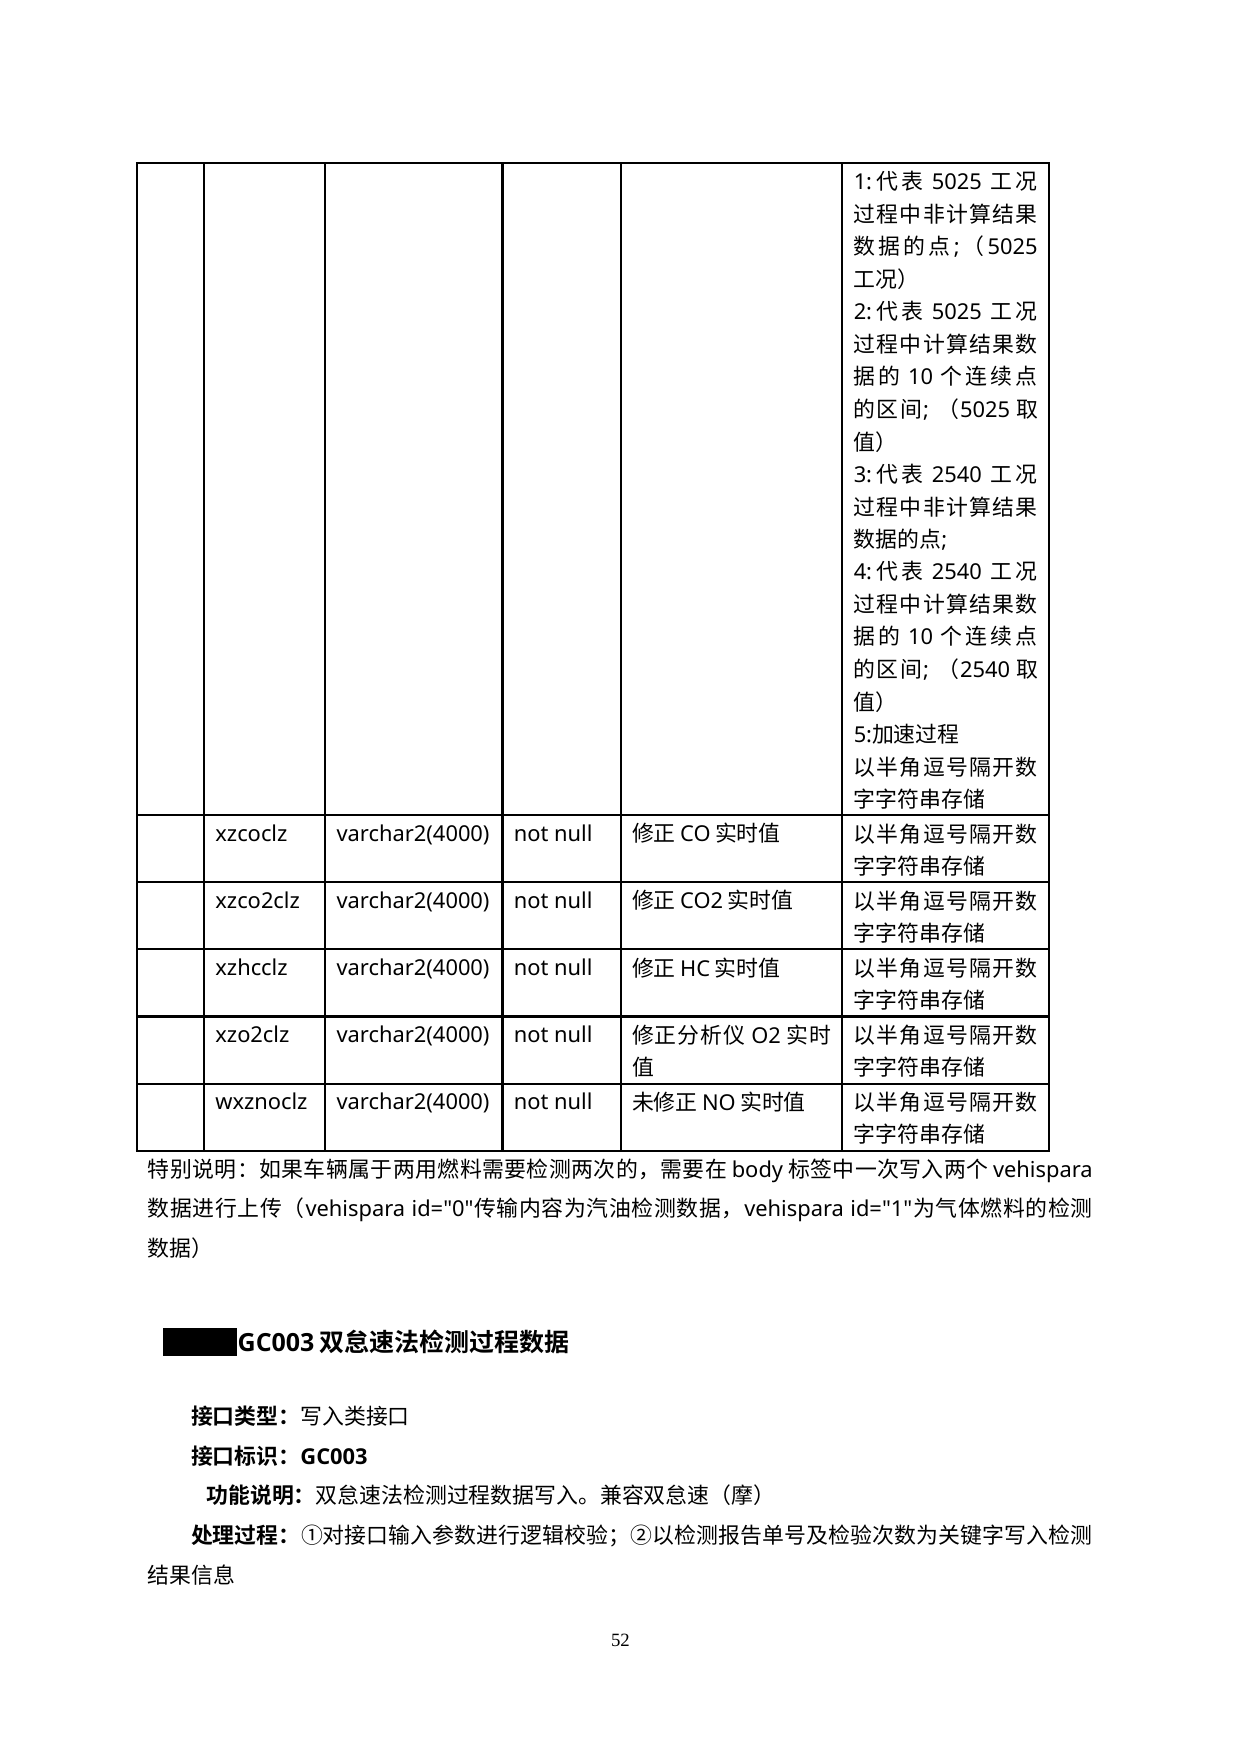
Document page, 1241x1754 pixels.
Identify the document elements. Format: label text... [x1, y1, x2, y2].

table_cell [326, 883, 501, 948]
text 接口标识：GC003 [148, 1439, 1092, 1471]
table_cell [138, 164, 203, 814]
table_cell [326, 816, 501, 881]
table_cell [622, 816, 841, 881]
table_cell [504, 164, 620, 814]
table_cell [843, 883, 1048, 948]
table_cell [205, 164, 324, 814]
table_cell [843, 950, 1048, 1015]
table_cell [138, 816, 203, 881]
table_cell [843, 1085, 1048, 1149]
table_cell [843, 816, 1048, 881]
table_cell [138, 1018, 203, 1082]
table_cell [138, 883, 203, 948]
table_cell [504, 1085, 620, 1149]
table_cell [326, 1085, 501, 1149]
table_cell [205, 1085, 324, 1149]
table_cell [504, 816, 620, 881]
text 特别说明：如果车辆属于两用燃料需要检测两次的，需要在body标签中一次写入两个vehispara数据进行上传（vehispara id="0"传输内容为汽油检测数据，vehispara id="1"为气体燃料的检测数据） [148, 1152, 1092, 1263]
text 接口类型：写入类接口 [148, 1399, 1092, 1431]
text 处理过程：①对接口输入参数进行逻辑校验；②以检测报告单号及检验次数为关键字写入检测结果信息 [148, 1518, 1092, 1589]
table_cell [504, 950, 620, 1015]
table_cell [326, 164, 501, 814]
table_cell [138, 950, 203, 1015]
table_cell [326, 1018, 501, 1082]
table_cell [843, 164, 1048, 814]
text 功能说明：双怠速法检测过程数据写入。兼容双怠速（摩） [148, 1478, 1092, 1510]
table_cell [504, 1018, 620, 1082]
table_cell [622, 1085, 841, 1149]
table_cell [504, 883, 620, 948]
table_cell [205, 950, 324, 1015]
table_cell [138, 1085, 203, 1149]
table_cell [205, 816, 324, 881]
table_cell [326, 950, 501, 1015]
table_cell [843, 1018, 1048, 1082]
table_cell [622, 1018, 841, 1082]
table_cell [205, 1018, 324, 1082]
subtitle GC003双怠速法检测过程数据 [162, 1308, 1092, 1373]
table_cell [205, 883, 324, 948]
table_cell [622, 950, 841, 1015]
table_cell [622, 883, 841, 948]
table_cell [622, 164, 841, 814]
